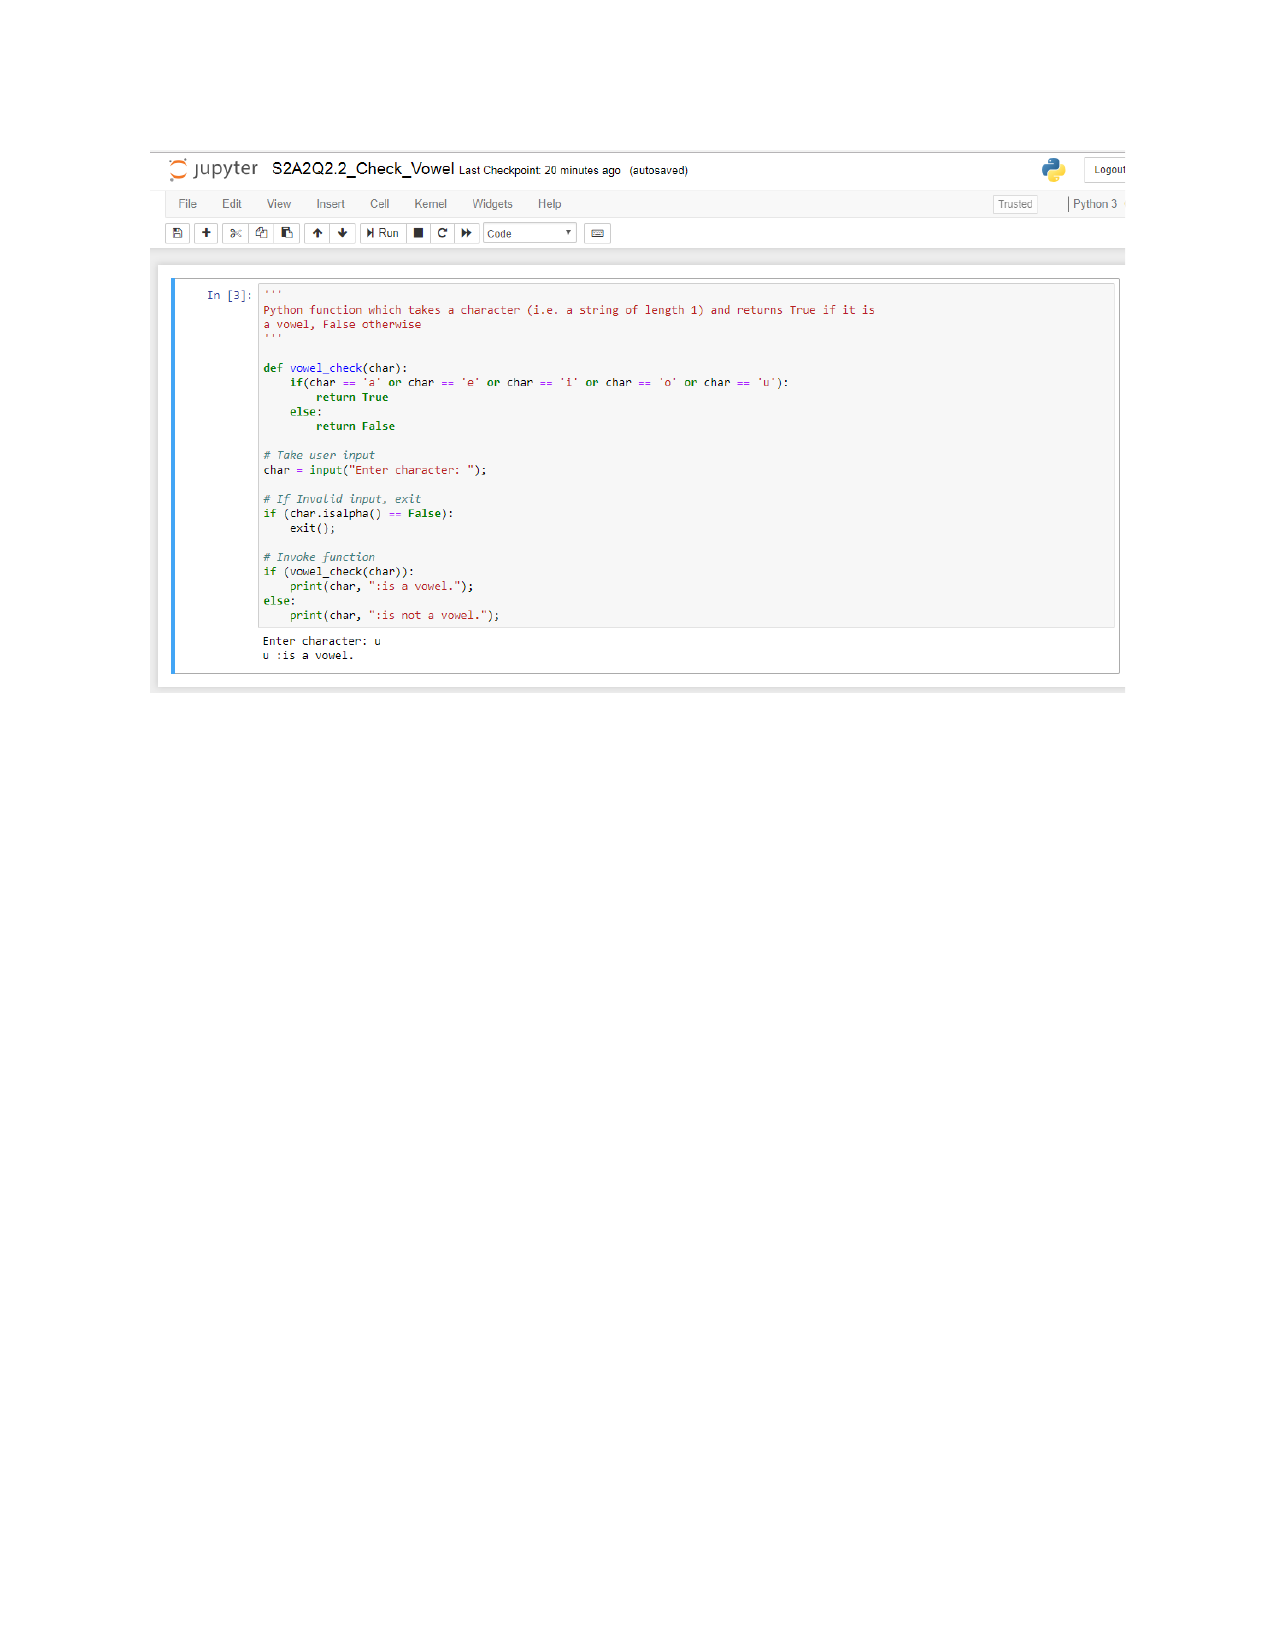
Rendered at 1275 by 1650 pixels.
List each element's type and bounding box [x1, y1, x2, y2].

picture [150, 150, 1125, 693]
